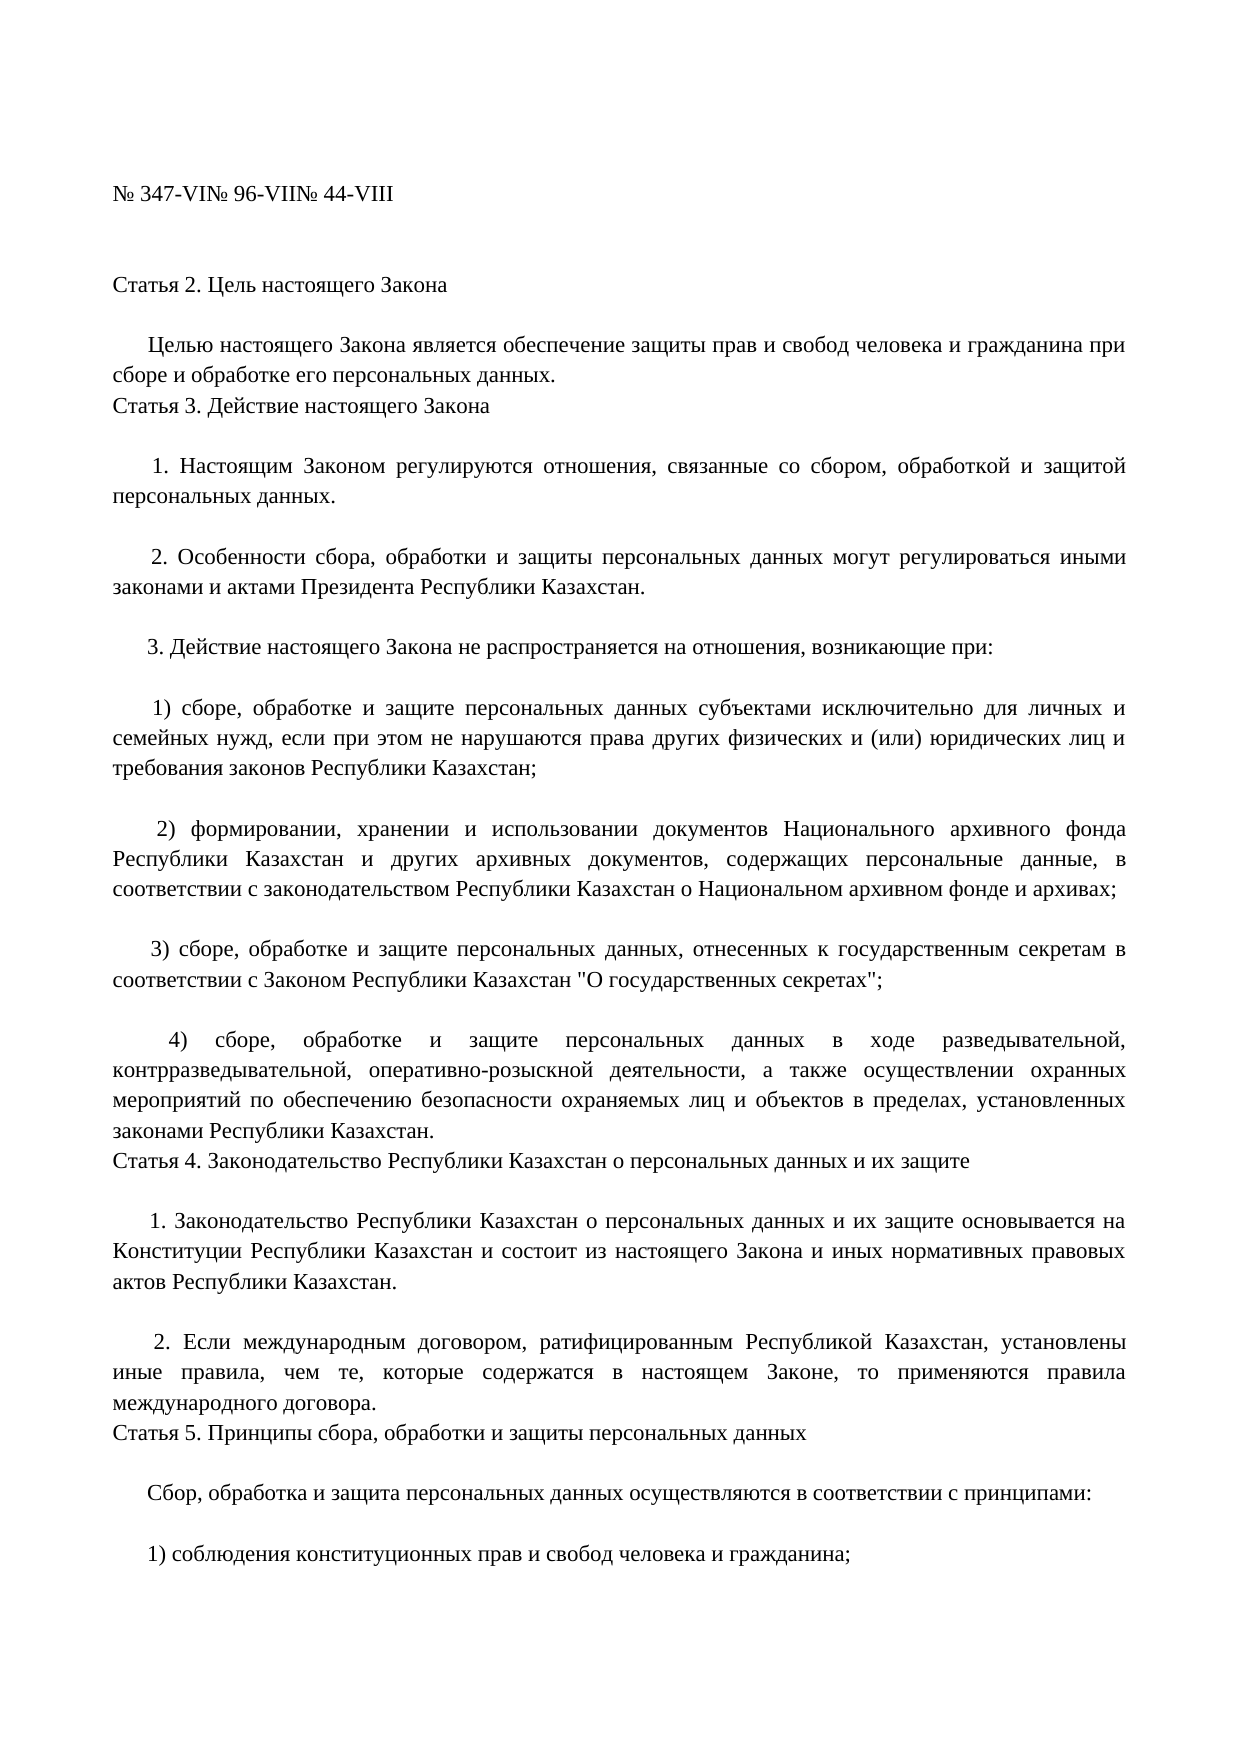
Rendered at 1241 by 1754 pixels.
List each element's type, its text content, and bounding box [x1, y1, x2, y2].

text 2. Особенности сбора, обработки и защиты персональных данных могут регулироваться иными законами и актами Президента Республики Казахстан. [112, 512, 1128, 599]
text 4) сборе, обработке и защите персональных данных в ходе разведывательной, контрразведывательной, оперативно-розыскной деятельности, а также осуществлении охранных мероприятий по обеспечению безопасности охраняемых лиц и объектов в пределах, установленных законами Республики Казахстан. [112, 996, 1128, 1143]
text 1. Законодательство Республики Казахстан о персональных данных и их защите основывается на Конституции Республики Казахстан и состоит из настоящего Закона и иных нормативных правовых актов Республики Казахстан. [112, 1177, 1128, 1294]
text Сбор, обработка и защита персональных данных осуществляются в соответствии с принципами: [112, 1449, 1128, 1506]
text Статья 3. Действие настоящего Закона [112, 392, 1128, 418]
text 1) сборе, обработке и защите персональных данных субъектами исключительно для личных и семейных нужд, если при этом не нарушаются права других физических и (или) юридических лиц и требования законов Республики Казахстан; [112, 663, 1128, 781]
text 2. Если международным договором, ратифицированным Республикой Казахстан, установлены иные правила, чем те, которые содержатся в настоящем Законе, то применяются правила международного договора. [112, 1298, 1128, 1415]
text Статья 5. Принципы сбора, обработки и защиты персональных данных [112, 1419, 1128, 1445]
text 1. Настоящим Законом регулируются отношения, связанные со сбором, обработкой и защитой персональных данных. [112, 422, 1128, 509]
text № 347-VI№ 96-VII№ 44-VIII [112, 150, 1128, 267]
text Статья 2. Цель настоящего Закона [112, 271, 1128, 297]
text Статья 4. Законодательство Республики Казахстан о персональных данных и их защите [112, 1147, 1128, 1173]
text 1) соблюдения конституционных прав и свобод человека и гражданина; [112, 1509, 1128, 1566]
text 2) формировании, хранении и использовании документов Национального архивного фонда Республики Казахстан и других архивных документов, содержащих персональные данные, в соответствии с законодательством Республики Казахстан о Национальном архивном фонде и архивах; [112, 784, 1128, 901]
text Целью настоящего Закона является обеспечение защиты прав и свобод человека и гражданина при сборе и обработке его персональных данных. [112, 301, 1128, 388]
text 3) сборе, обработке и защите персональных данных, отнесенных к государственным секретам в соответствии с Законом Республики Казахстан "О государственных секретах"; [112, 905, 1128, 992]
text 3. Действие настоящего Закона не распространяется на отношения, возникающие при: [112, 603, 1128, 660]
